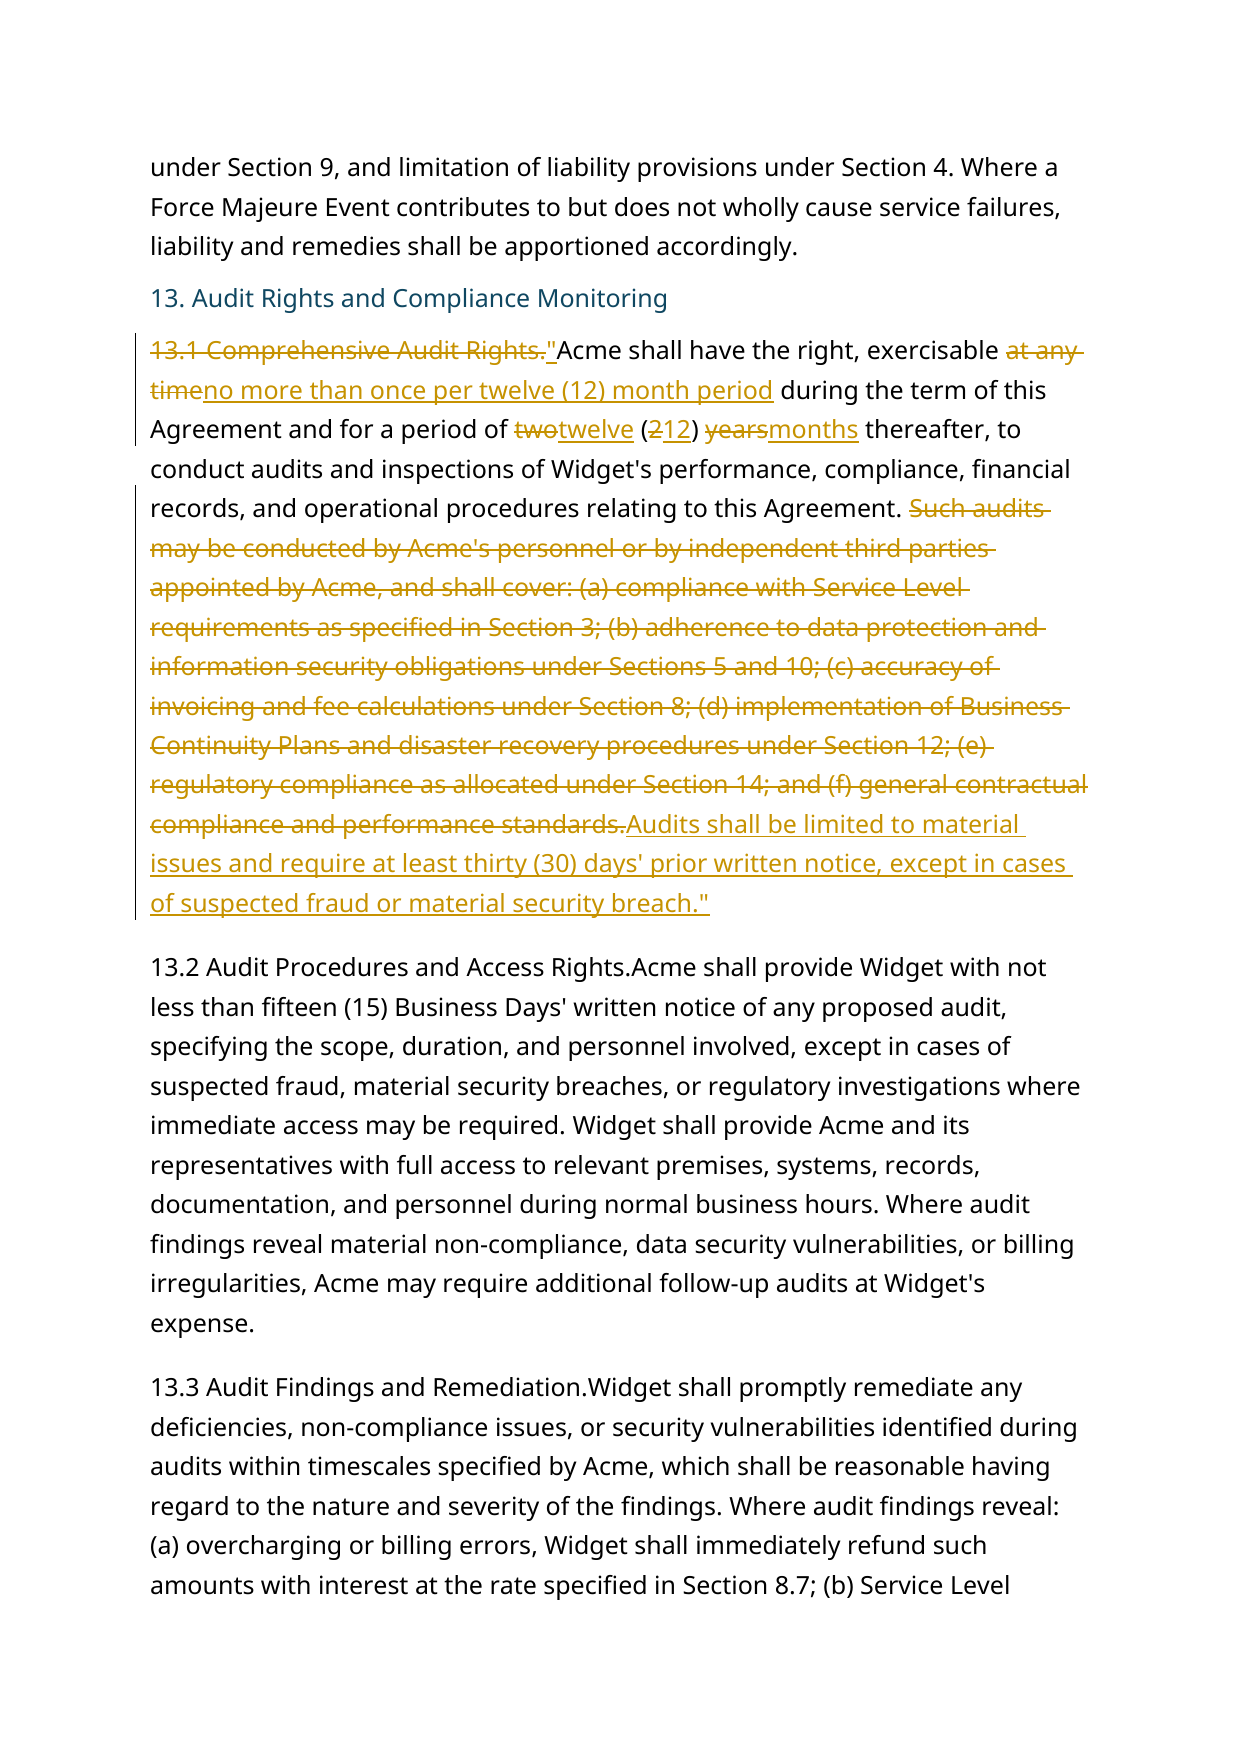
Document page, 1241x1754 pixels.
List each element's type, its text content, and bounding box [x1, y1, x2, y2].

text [150, 150, 1090, 263]
text 13.2 Audit Procedures and Access Rights.Acme shall provide Widget with not less than fifteen (15) Business Days' written notice of any proposed audit, specifying the scope, duration, and personnel involved, except in cases of suspected fraud, material security breaches, or regulatory investigations where immediate access may be required. Widget shall provide Acme and its representatives with full access to relevant premises, systems, records, documentation, and personnel during normal business hours. Where audit findings reveal material non-compliance, data security vulnerabilities, or billing irregularities, Acme may require additional follow-up audits at Widget's expense. [150, 950, 1090, 1339]
subtitle 13. Audit Rights and Compliance Monitoring [150, 281, 1090, 315]
text Acme shall have the right, exercisable during the term of this Agreement and for a period of () thereafter, to conduct audits and inspections of Widget's performance, compliance, financial records, and operational procedures relating to this Agreement. [150, 333, 1090, 920]
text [150, 1370, 1090, 1601]
